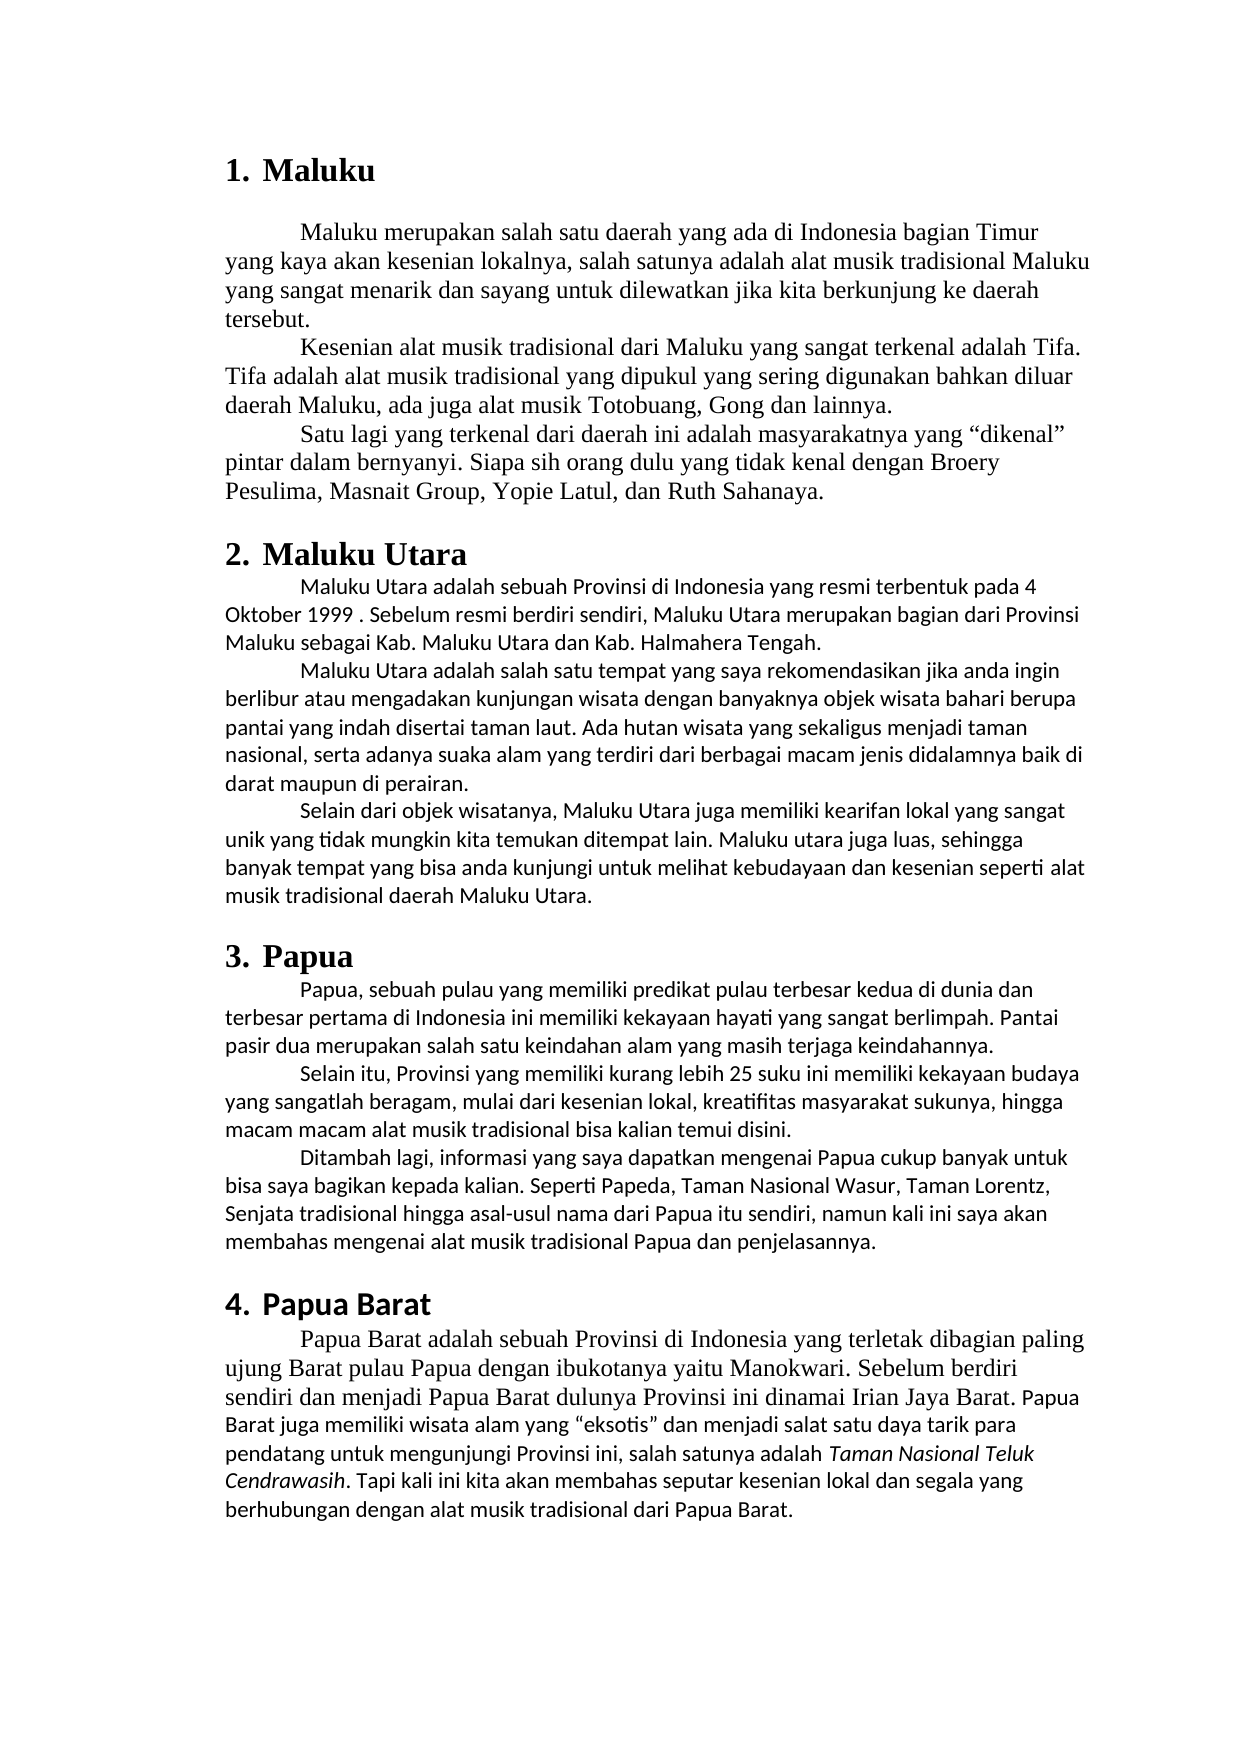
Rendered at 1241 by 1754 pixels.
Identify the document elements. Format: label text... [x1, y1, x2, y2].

list Papua [225, 937, 1090, 975]
list Papua Barat [225, 1283, 1090, 1324]
list Papua Barat adalah sebuah Provinsi di Indonesia yang terletak dibagian paling ujung Barat pulau Papua dengan ibukotanya yaitu Manokwari. Sebelum berdiri sendiri dan menjadi Papua Barat dulunya Provinsi ini dinamai Irian Jaya Barat. Papua Barat juga memiliki wisata alam yang “eksotis” dan menjadi salat satu daya tarik para pendatang untuk mengunjungi Provinsi ini, salah satunya adalah Taman Nasional Teluk Cendrawasih. Tapi kali ini kita akan membahas seputar kesenian lokal dan segala yang berhubungan dengan alat musik tradisional dari Papua Barat. [225, 1324, 1090, 1523]
list Maluku Utara [225, 534, 1090, 572]
list Maluku Utara adalah sebuah Provinsi di Indonesia yang resmi terbentuk pada 4 Oktober 1999 . Sebelum resmi berdiri sendiri, Maluku Utara merupakan bagian dari Provinsi Maluku sebagai Kab. Maluku Utara dan Kab. Halmahera Tengah. [225, 572, 1090, 657]
list Maluku Utara adalah salah satu tempat yang saya rekomendasikan jika anda ingin berlibur atau mengadakan kunjungan wisata dengan banyaknya objek wisata bahari berupa pantai yang indah disertai taman laut. Ada hutan wisata yang sekaligus menjadi taman nasional, serta adanya suaka alam yang terdiri dari berbagai macam jenis didalamnya baik di darat maupun di perairan. [225, 657, 1090, 797]
text Maluku merupakan salah satu daerah yang ada di Indonesia bagian Timur yang kaya akan kesenian lokalnya, salah satunya adalah alat musik tradisional Maluku yang sangat menarik dan sayang untuk dilewatkan jika kita berkunjung ke daerah tersebut. Kesenian alat musik tradisional dari Maluku yang sangat terkenal adalah Tifa. Tifa adalah alat musik tradisional yang dipukul yang sering digunakan bahkan diluar daerah Maluku, ada juga alat musik Totobuang, Gong dan lainnya. Satu lagi yang terkenal dari daerah ini adalah masyarakatnya yang “dikenal” pintar dalam bernyanyi. Siapa sih orang dulu yang tidak kenal dengan Broery Pesulima, Masnait Group, Yopie Latul, dan Ruth Sahanaya. [225, 217, 1090, 505]
list Maluku [225, 150, 1090, 188]
list Ditambah lagi, informasi yang saya dapatkan mengenai Papua cukup banyak untuk bisa saya bagikan kepada kalian. Seperti Papeda, Taman Nasional Wasur, Taman Lorentz, Senjata tradisional hingga asal-usul nama dari Papua itu sendiri, namun kali ini saya akan membahas mengenai alat musik tradisional Papua dan penjelasannya. [225, 1143, 1090, 1255]
list Selain itu, Provinsi yang memiliki kurang lebih 25 suku ini memiliki kekayaan budaya yang sangatlah beragam, mulai dari kesenian lokal, kreatifitas masyarakat sukunya, hingga macam macam alat musik tradisional bisa kalian temui disini. [225, 1059, 1090, 1143]
list Papua, sebuah pulau yang memiliki predikat pulau terbesar kedua di dunia dan terbesar pertama di Indonesia ini memiliki kekayaan hayati yang sangat berlimpah. Pantai pasir dua merupakan salah satu keindahan alam yang masih terjaga keindahannya. [225, 975, 1090, 1059]
list Selain dari objek wisatanya, Maluku Utara juga memiliki kearifan lokal yang sangat unik yang tidak mungkin kita temukan ditempat lain. Maluku utara juga luas, sehingga banyak tempat yang bisa anda kunjungi untuk melihat kebudayaan dan kesenian seperti alat musik tradisional daerah Maluku Utara. [225, 797, 1090, 909]
